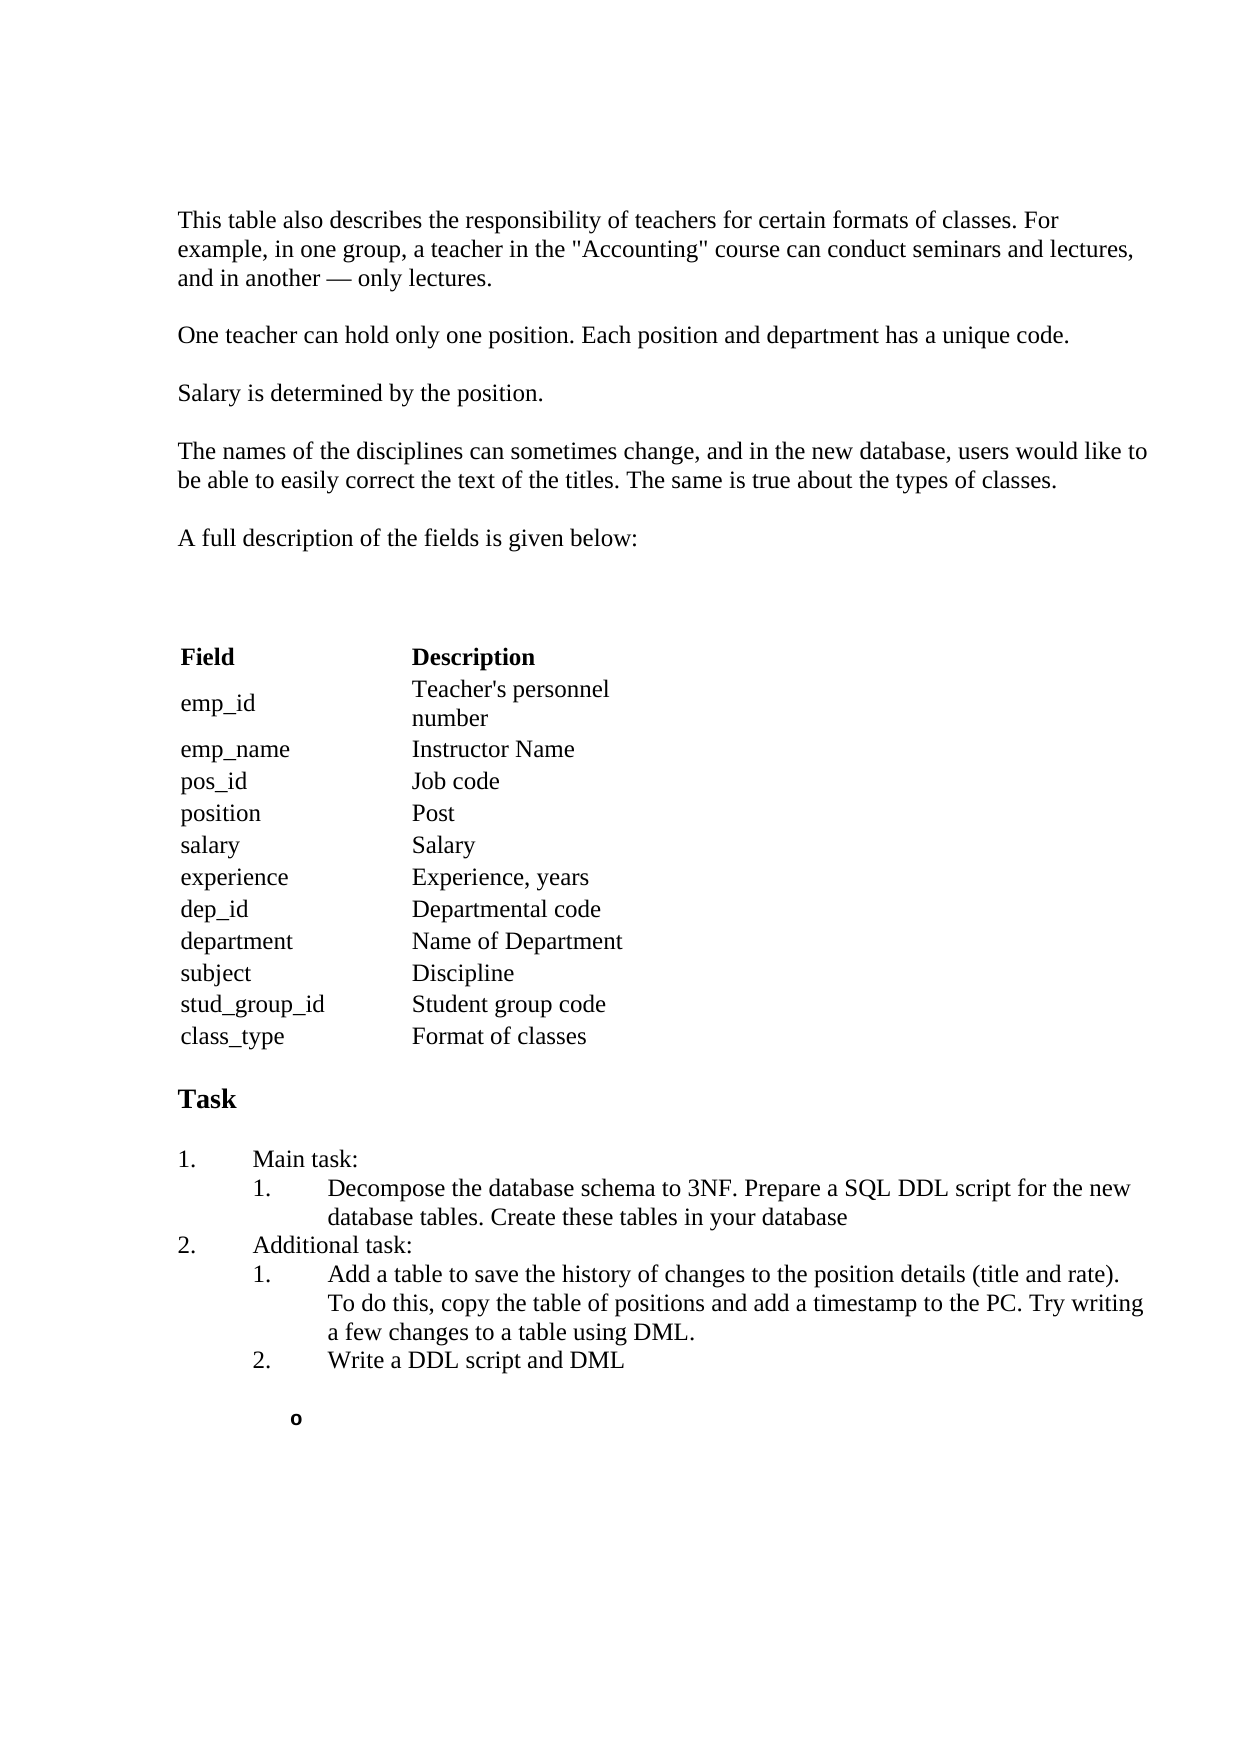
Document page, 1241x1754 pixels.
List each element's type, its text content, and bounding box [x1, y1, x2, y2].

text The names of the disciplines can sometimes change, and in the new database, users would like to be able to easily correct the text of the titles. The same is true about the types of classes. [177, 436, 1152, 494]
list Decompose the database schema to 3NF. Prepare a SQL DDL script for the new database tables. Create these tables in your database [252, 1173, 1152, 1230]
list Additional task: [177, 1230, 1152, 1259]
text Task [177, 1083, 1152, 1115]
text This table also describes the responsibility of teachers for certain formats of classes. For example, in one group, a teacher in the "Accounting" course can conduct seminars and lectures, and in another — only lectures. [177, 205, 1152, 291]
text One teacher can hold only one position. Each position and department has a unique code. [177, 321, 1152, 349]
text A full description of the fields is given below: [177, 523, 1152, 552]
list Add a table to save the history of changes to the position details (title and rate). To do this, copy the table of positions and add a timestamp to the PC. Try writing a few changes to a table using DML. [252, 1259, 1152, 1345]
text Salary is determined by the position. [177, 378, 1152, 407]
table_header [177, 639, 738, 1053]
list Main task: [177, 1144, 1152, 1173]
list Write a DDL script and DML [252, 1345, 1152, 1374]
